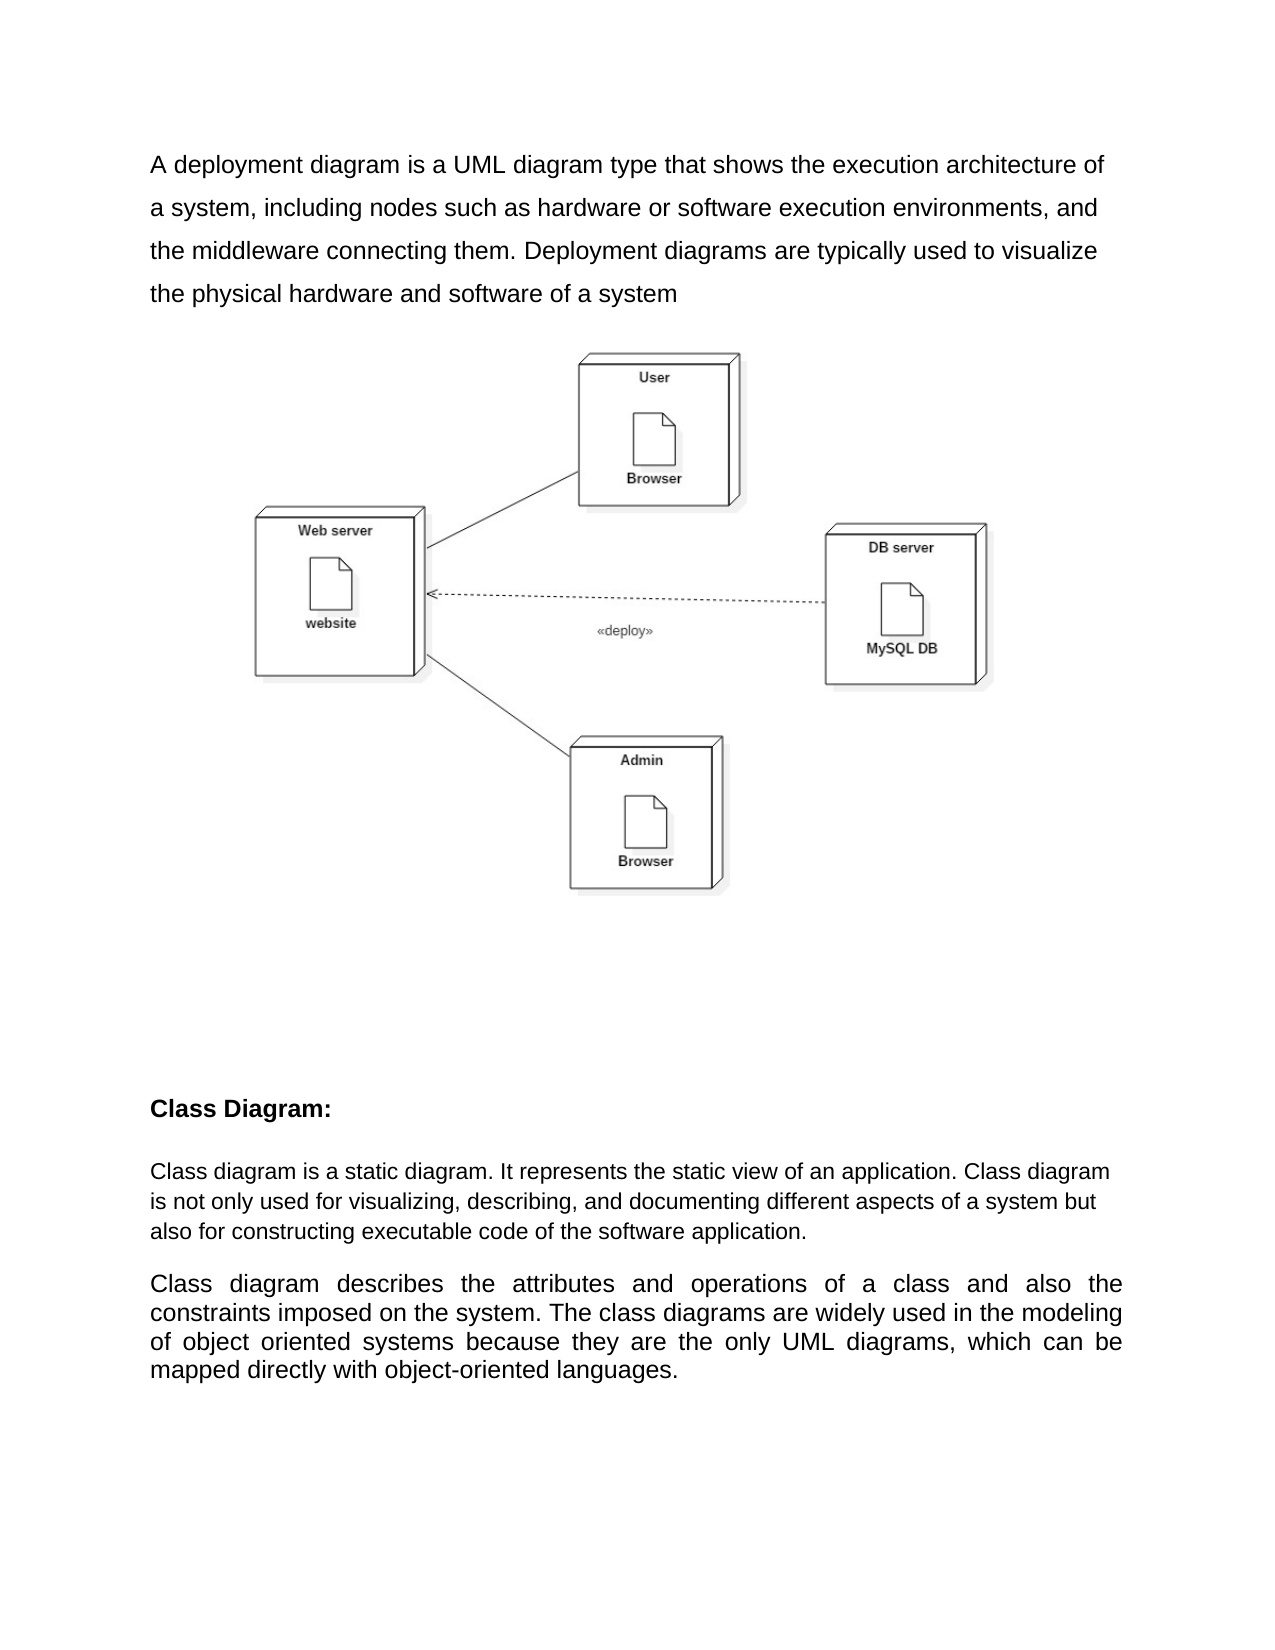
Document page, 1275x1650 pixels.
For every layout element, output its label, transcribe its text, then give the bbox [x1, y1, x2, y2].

text Class Diagram: [150, 1094, 1125, 1123]
text Class diagram is a static diagram. It represents the static view of an application. Class diagram is not only used for visualizing, describing, and documenting different aspects of a system but also for constructing executable code of the software application. [150, 1158, 1125, 1244]
text Class diagram describes the attributes and operations of a class and also the constraints imposed on the system. The class diagrams are widely used in the modeling of object oriented systems because they are the only UML diagrams, which can be mapped directly with object-oriented languages. [150, 1269, 1125, 1384]
picture [246, 343, 1029, 932]
text A deployment diagram is a UML diagram type that shows the execution architecture of a system, including nodes such as hardware or software execution environments, and the middleware connecting them. Deployment diagrams are typically used to visualize the physical hardware and software of a system [150, 150, 1125, 308]
